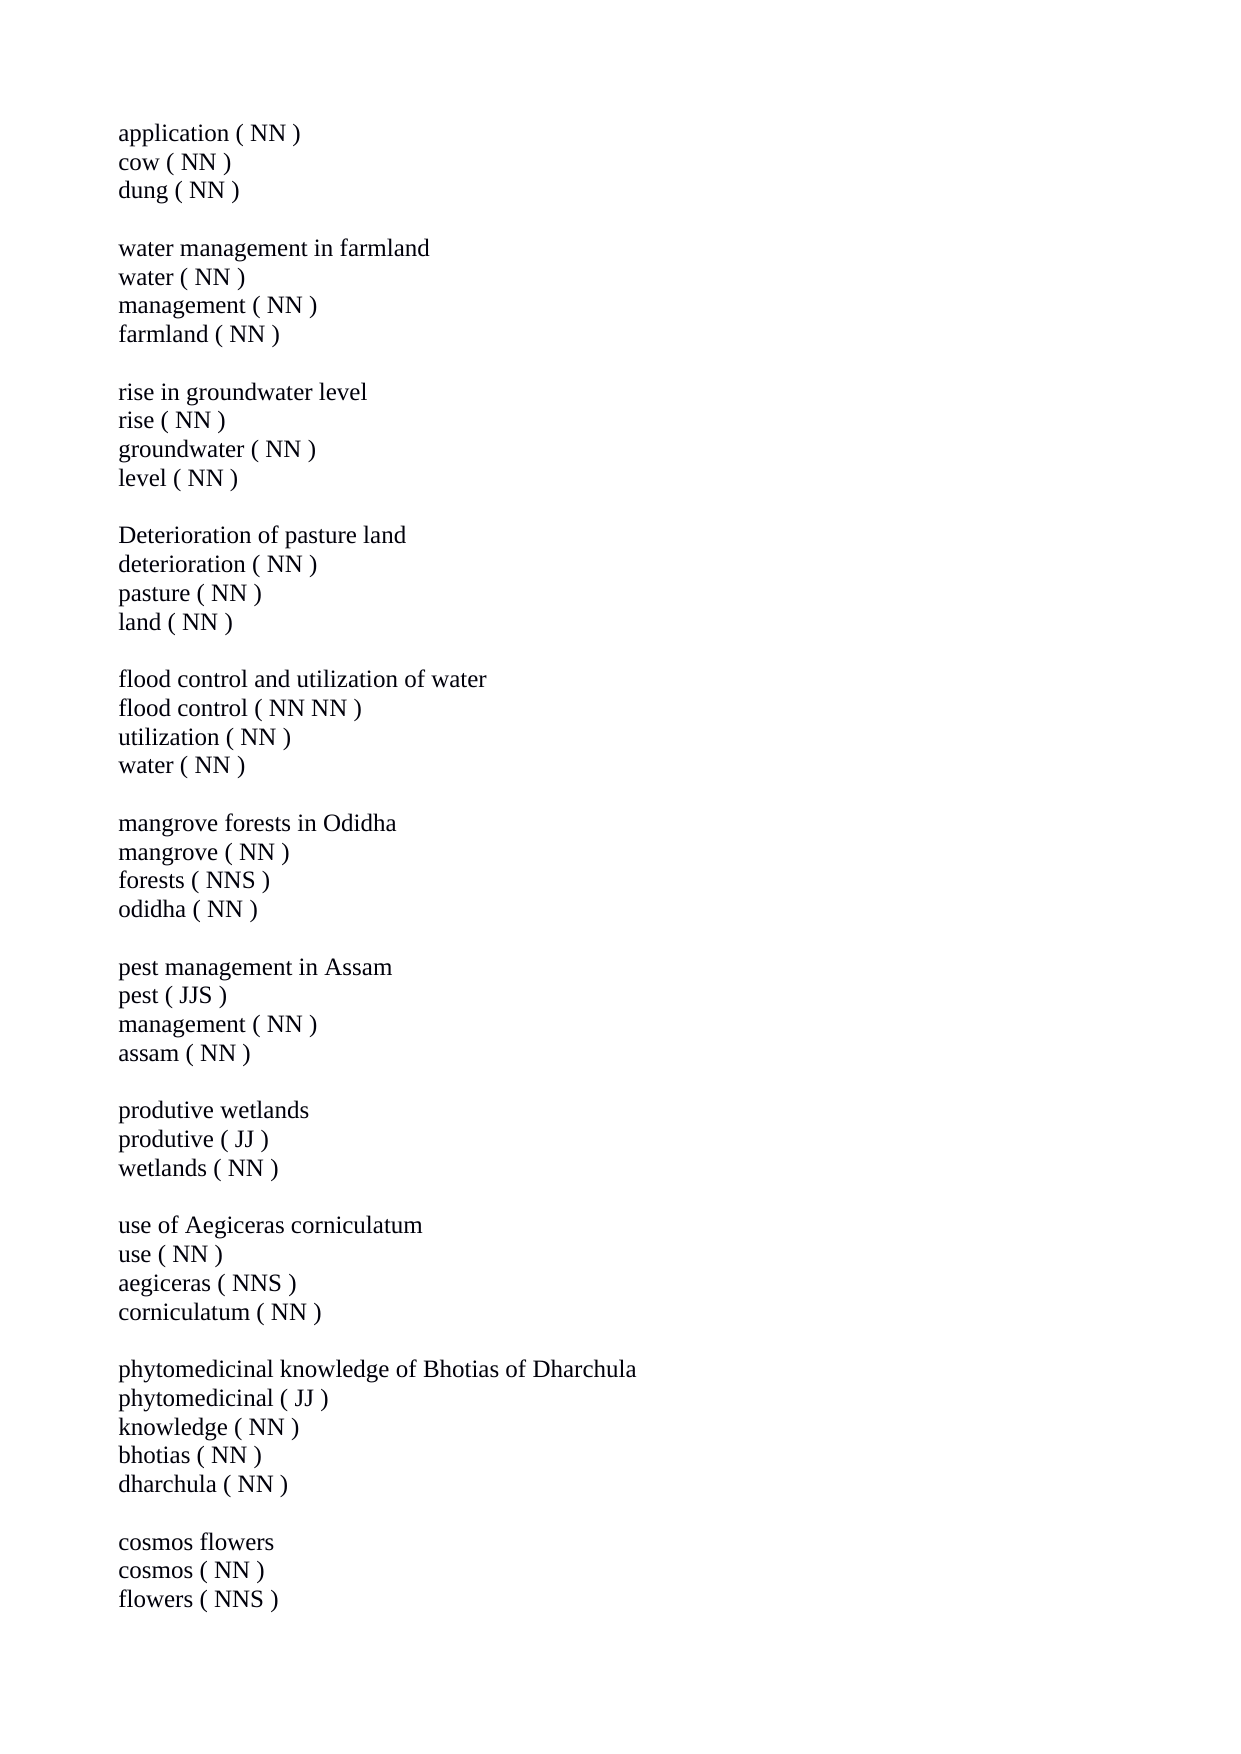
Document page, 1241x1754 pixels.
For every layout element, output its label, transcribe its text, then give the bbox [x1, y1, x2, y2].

text water ( NN ) [118, 751, 1122, 779]
text flowers ( NNS ) [118, 1584, 1122, 1613]
text phytomedicinal ( JJ ) [118, 1383, 1122, 1412]
text use ( NN ) [118, 1239, 1122, 1268]
text deterioration ( NN ) [118, 549, 1122, 578]
text produtive wetlands [118, 1096, 1122, 1124]
text land ( NN ) [118, 607, 1122, 636]
text water management in farmland [118, 233, 1122, 262]
text cow ( NN ) [118, 147, 1122, 176]
text flood control ( NN NN ) [118, 693, 1122, 722]
text management ( NN ) [118, 1009, 1122, 1038]
text pest management in Assam [118, 952, 1122, 981]
text pest ( JJS ) [118, 981, 1122, 1009]
text utilization ( NN ) [118, 722, 1122, 751]
text rise ( NN ) [118, 406, 1122, 434]
text Deterioration of pasture land [118, 521, 1122, 549]
text cosmos flowers [118, 1527, 1122, 1556]
text management ( NN ) [118, 291, 1122, 319]
text dharchula ( NN ) [118, 1469, 1122, 1498]
text mangrove ( NN ) [118, 837, 1122, 866]
text cosmos ( NN ) [118, 1556, 1122, 1584]
text water ( NN ) [118, 262, 1122, 291]
text produtive ( JJ ) [118, 1124, 1122, 1153]
text flood control and utilization of water [118, 664, 1122, 693]
text pasture ( NN ) [118, 578, 1122, 607]
text bhotias ( NN ) [118, 1441, 1122, 1469]
text application ( NN ) [118, 118, 1122, 147]
text use of Aegiceras corniculatum [118, 1211, 1122, 1239]
text wetlands ( NN ) [118, 1153, 1122, 1182]
text rise in groundwater level [118, 377, 1122, 406]
text phytomedicinal knowledge of Bhotias of Dharchula [118, 1354, 1122, 1383]
text groundwater ( NN ) [118, 434, 1122, 463]
text farmland ( NN ) [118, 319, 1122, 348]
text mangrove forests in Odidha [118, 808, 1122, 837]
text aegiceras ( NNS ) [118, 1268, 1122, 1297]
text dung ( NN ) [118, 176, 1122, 204]
text assam ( NN ) [118, 1038, 1122, 1067]
text forests ( NNS ) [118, 866, 1122, 894]
text level ( NN ) [118, 463, 1122, 492]
text corniculatum ( NN ) [118, 1297, 1122, 1326]
text knowledge ( NN ) [118, 1412, 1122, 1441]
text odidha ( NN ) [118, 894, 1122, 923]
